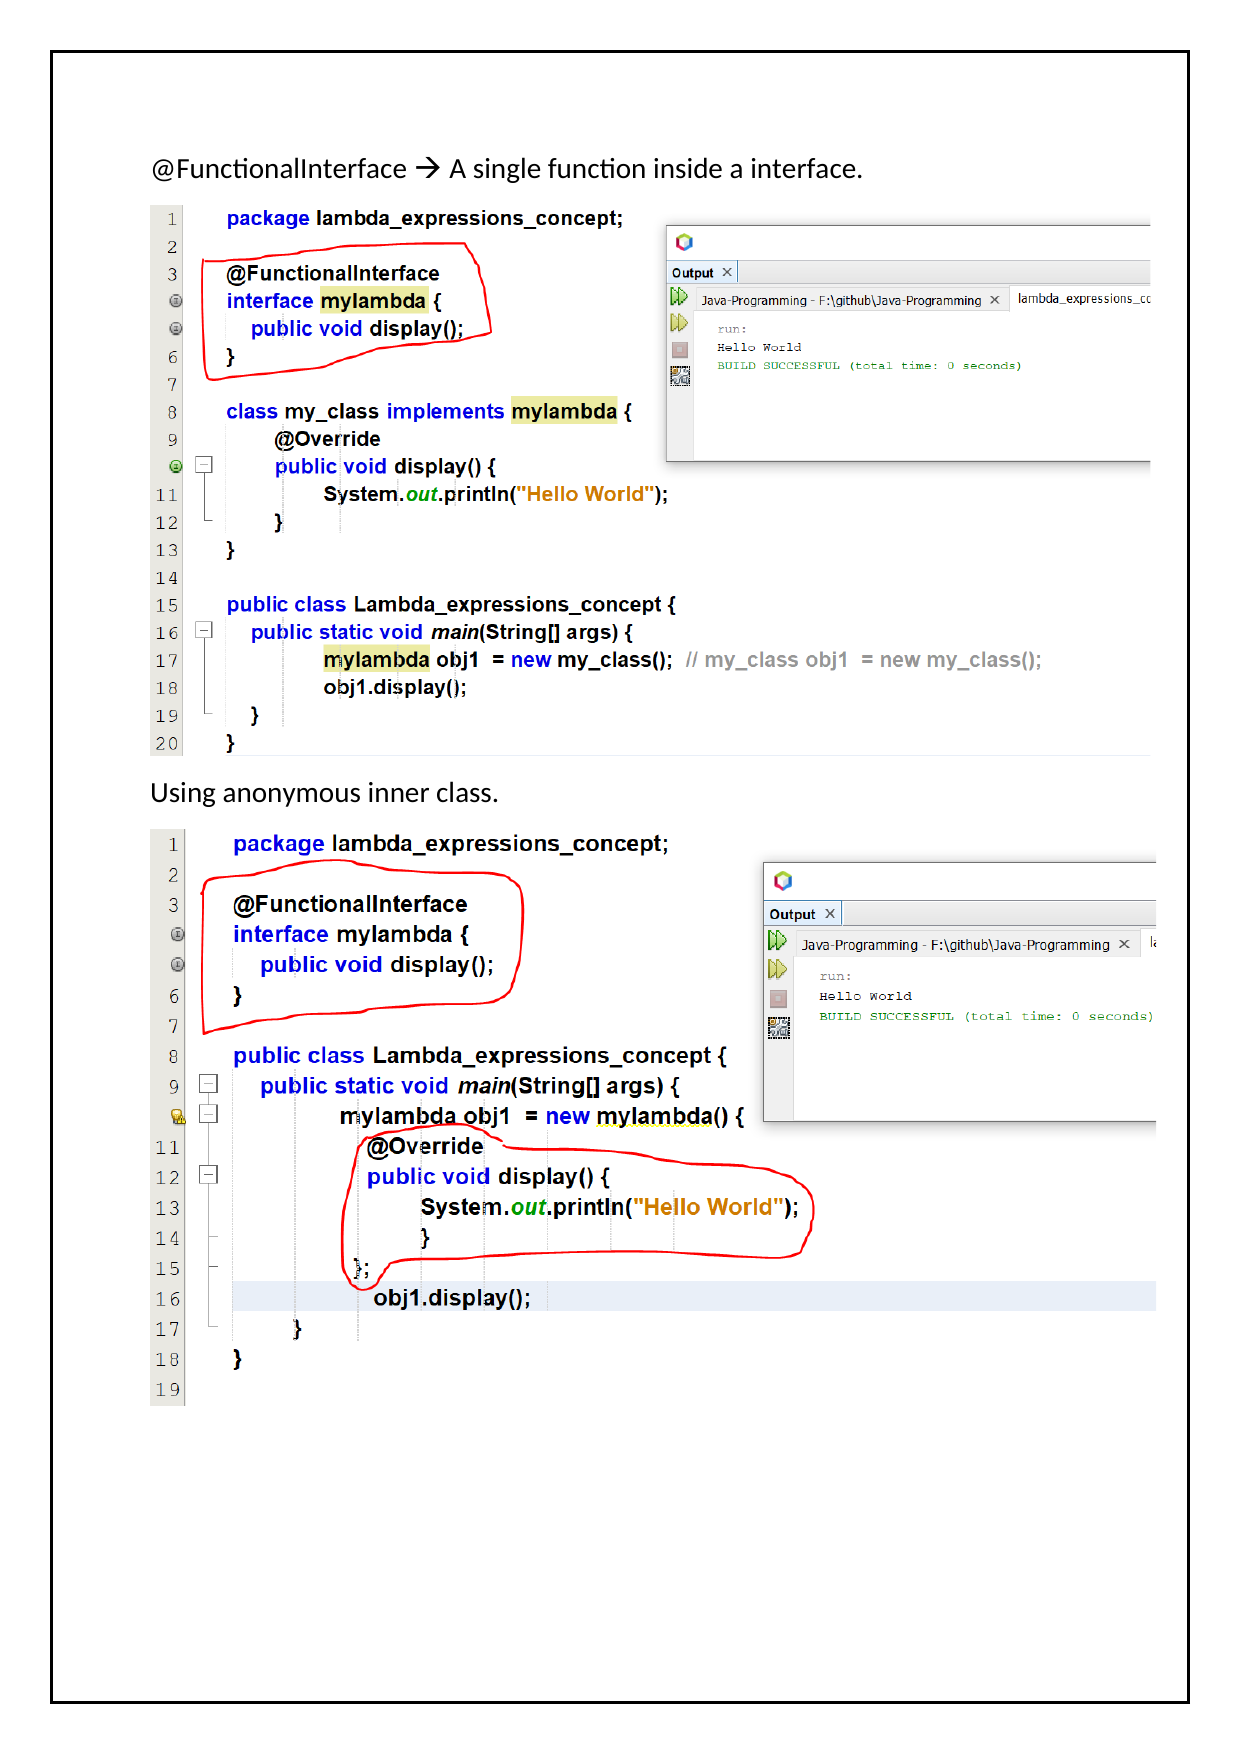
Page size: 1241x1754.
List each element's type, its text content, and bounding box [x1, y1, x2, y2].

picture [150, 205, 1151, 756]
text @FunctionalInterface A single function inside a interface. [150, 150, 1090, 186]
picture [150, 829, 1157, 1406]
text Using anonymous inner class. [150, 774, 1090, 810]
